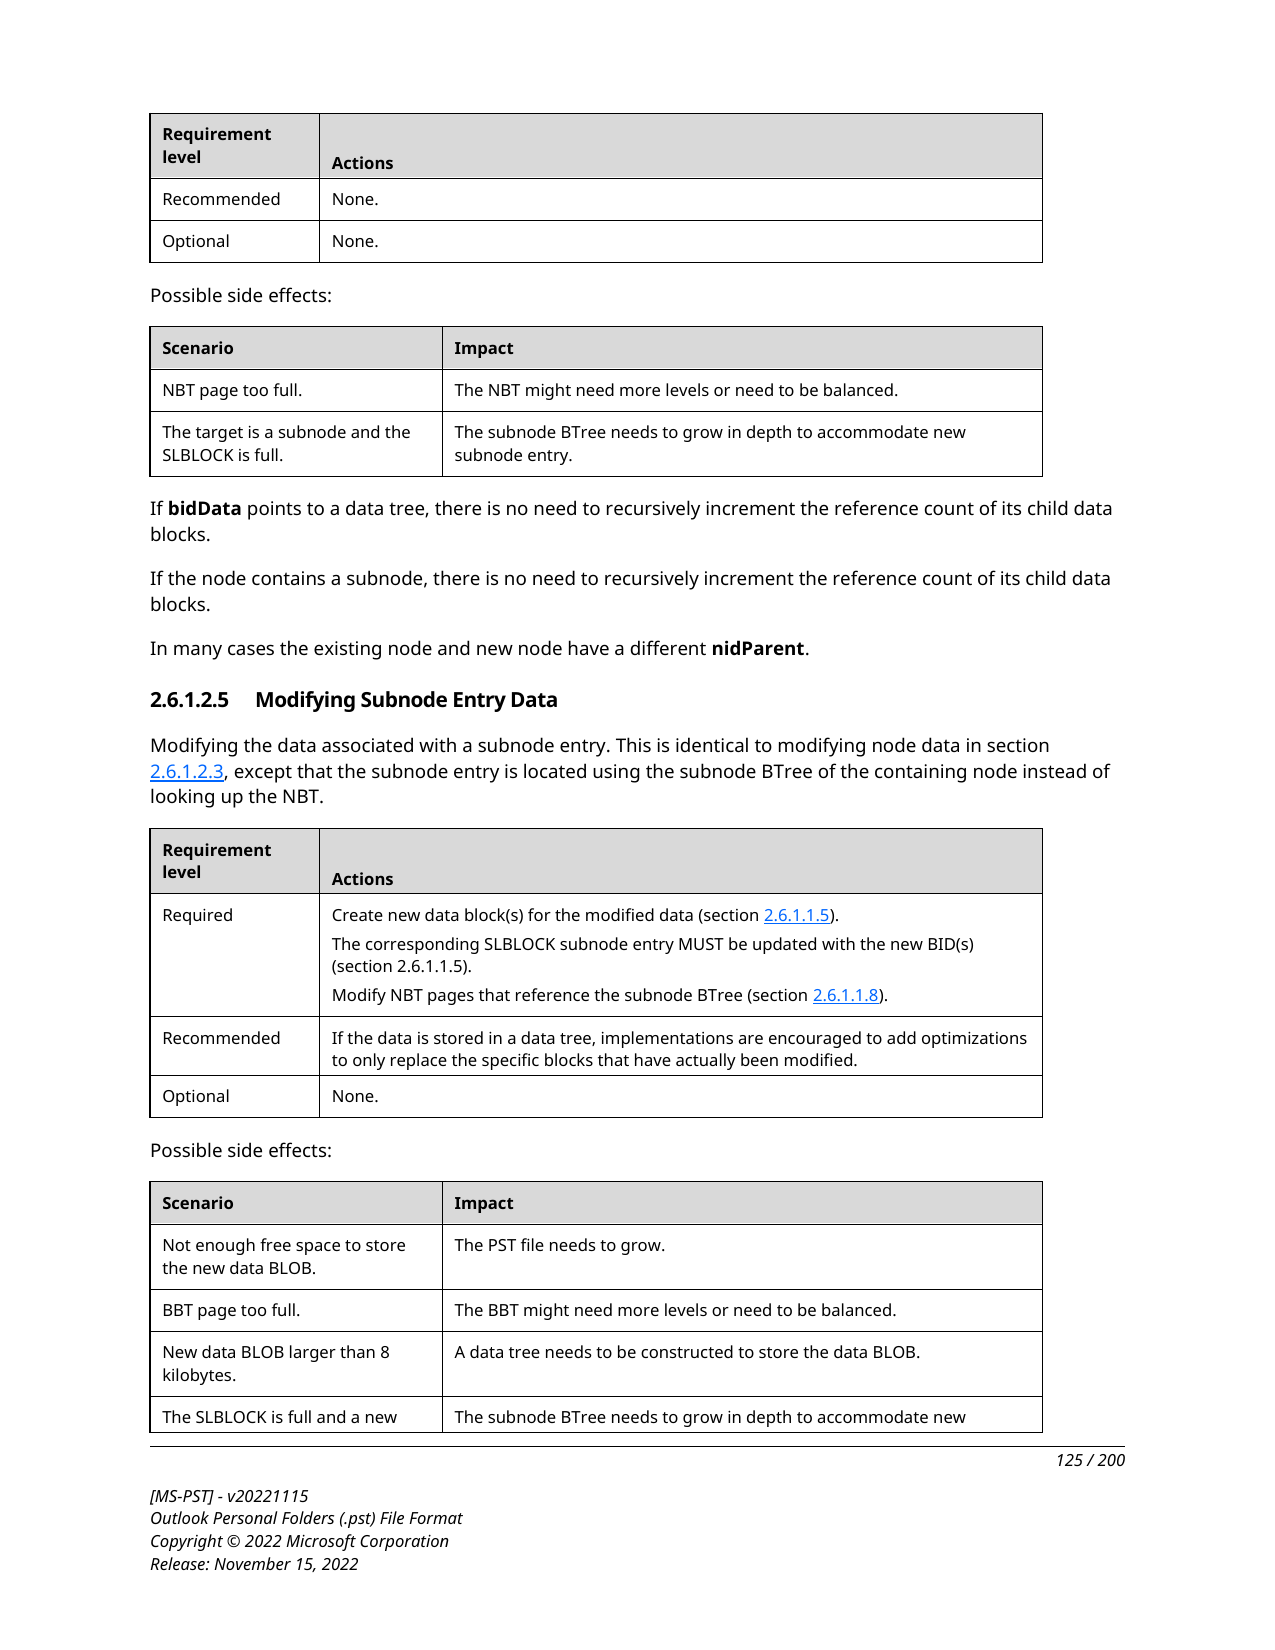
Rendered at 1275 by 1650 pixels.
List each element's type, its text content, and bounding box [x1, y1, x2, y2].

text In many cases the existing node and new node have a different nidParent. [150, 635, 1125, 661]
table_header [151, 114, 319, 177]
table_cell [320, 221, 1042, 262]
text If bidData points to a data tree, there is no need to recursively increment the reference count of its child data blocks. [150, 496, 1125, 547]
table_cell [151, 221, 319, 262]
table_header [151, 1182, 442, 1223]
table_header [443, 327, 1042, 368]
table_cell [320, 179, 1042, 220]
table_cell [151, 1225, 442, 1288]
text If the node contains a subnode, there is no need to recursively increment the reference count of its child data blocks. [150, 565, 1125, 616]
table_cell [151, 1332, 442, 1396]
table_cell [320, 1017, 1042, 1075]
text Possible side effects: [150, 1137, 1125, 1162]
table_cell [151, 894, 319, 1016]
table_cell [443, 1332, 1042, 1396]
text Possible side effects: [150, 282, 1125, 307]
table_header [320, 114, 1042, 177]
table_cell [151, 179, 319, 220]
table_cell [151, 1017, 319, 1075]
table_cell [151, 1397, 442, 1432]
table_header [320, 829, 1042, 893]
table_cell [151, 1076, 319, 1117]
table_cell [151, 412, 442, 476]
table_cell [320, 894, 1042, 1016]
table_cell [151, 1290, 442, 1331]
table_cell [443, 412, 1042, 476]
text Modifying the data associated with a subnode entry. This is identical to modifying node data in section 2.6.1.2.3, except that the subnode entry is located using the subnode BTree of the containing node instead of looking up the NBT. [150, 733, 1125, 809]
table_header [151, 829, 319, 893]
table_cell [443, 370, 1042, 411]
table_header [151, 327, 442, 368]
subtitle Modifying Subnode Entry Data [150, 686, 1125, 714]
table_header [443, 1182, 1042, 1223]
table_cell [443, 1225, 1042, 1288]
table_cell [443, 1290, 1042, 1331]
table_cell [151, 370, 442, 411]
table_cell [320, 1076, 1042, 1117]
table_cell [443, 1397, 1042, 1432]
